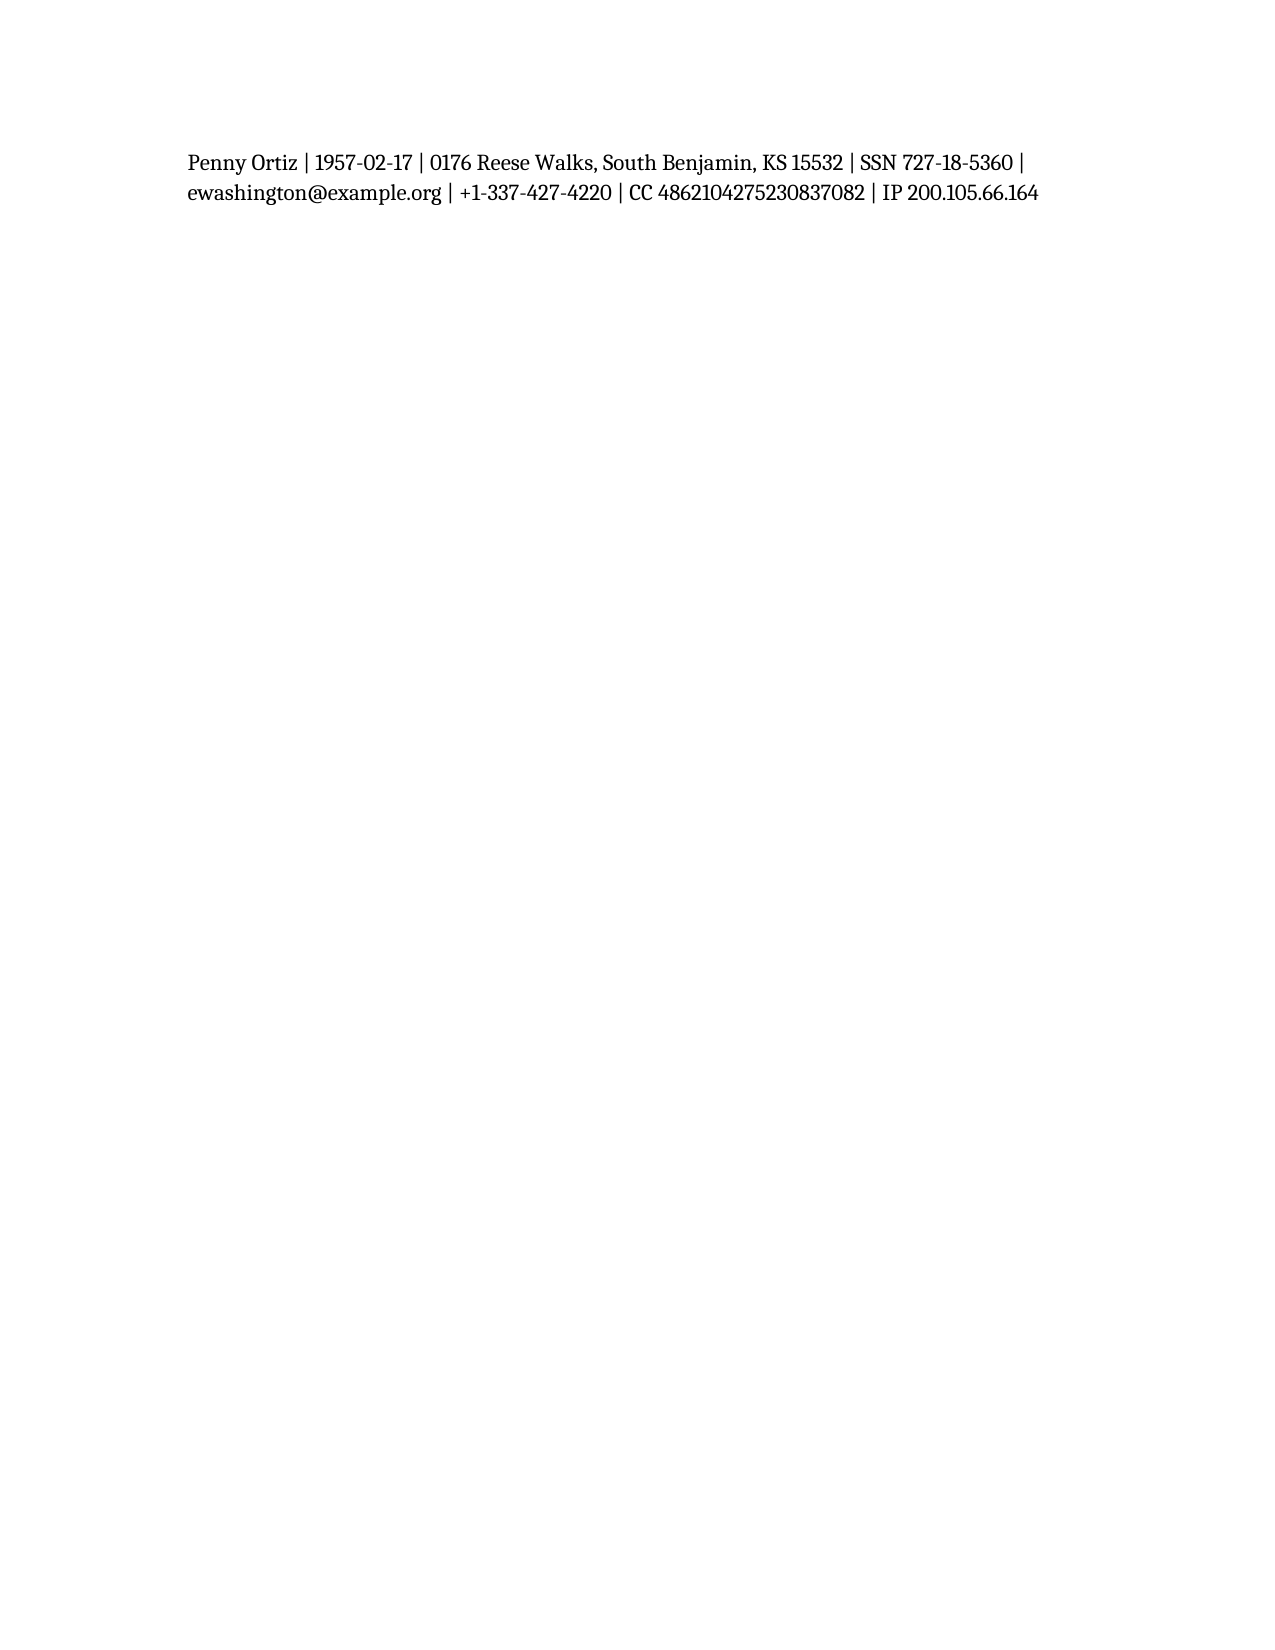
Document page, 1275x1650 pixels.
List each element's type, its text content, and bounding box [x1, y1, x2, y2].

text Penny Ortiz | 1957-02-17 | 0176 Reese Walks, South Benjamin, KS 15532 | SSN 727-18-5360 | ewashington@example.org | +1-337-427-4220 | CC 4862104275230837082 | IP 200.105.66.164 [187, 150, 1087, 207]
